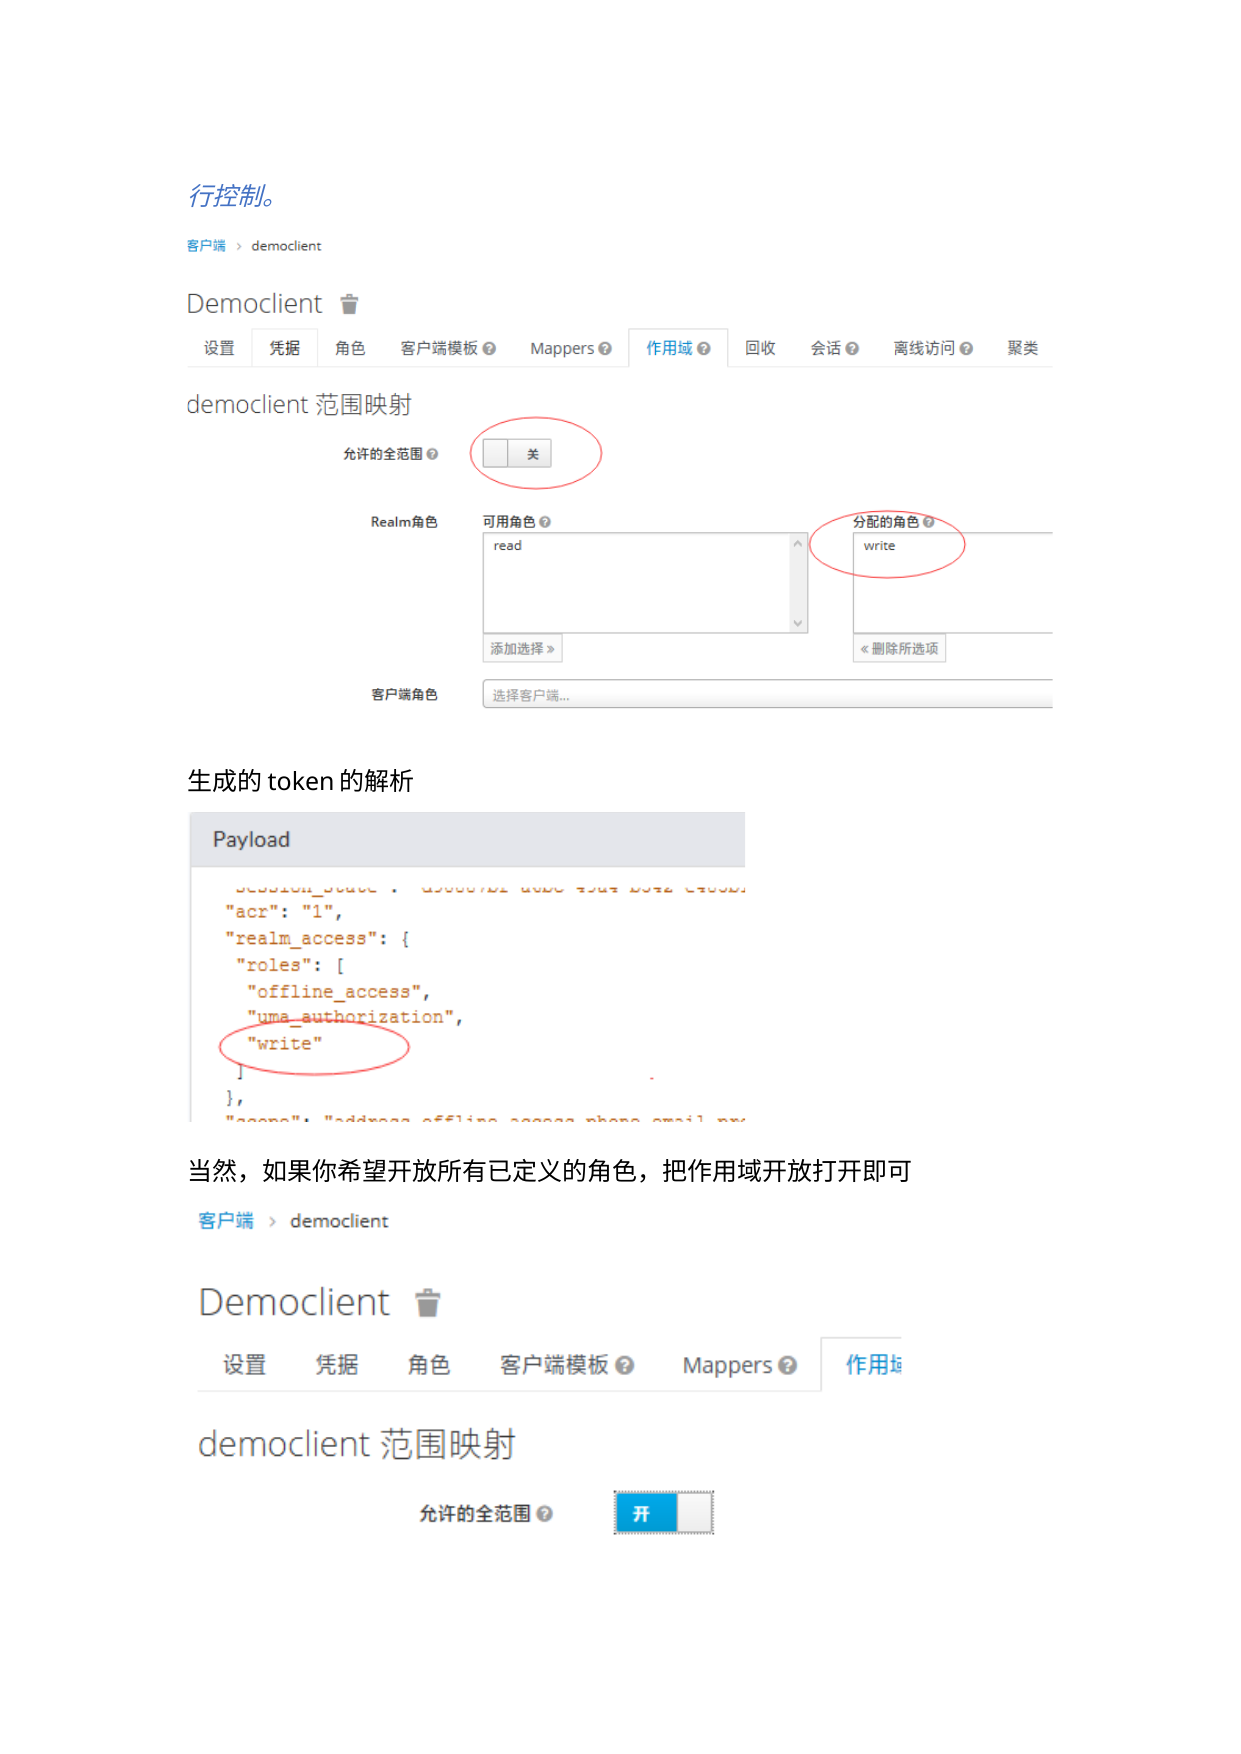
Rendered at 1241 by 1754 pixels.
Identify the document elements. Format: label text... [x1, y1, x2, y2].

picture [187, 227, 1053, 716]
picture [187, 812, 746, 1122]
picture [187, 1202, 902, 1588]
text 当然，如果你希望开放所有已定义的角色，把作用域开放打开即可 [187, 1137, 1053, 1202]
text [187, 162, 1053, 227]
text 生成的token的解析 [187, 747, 1053, 812]
